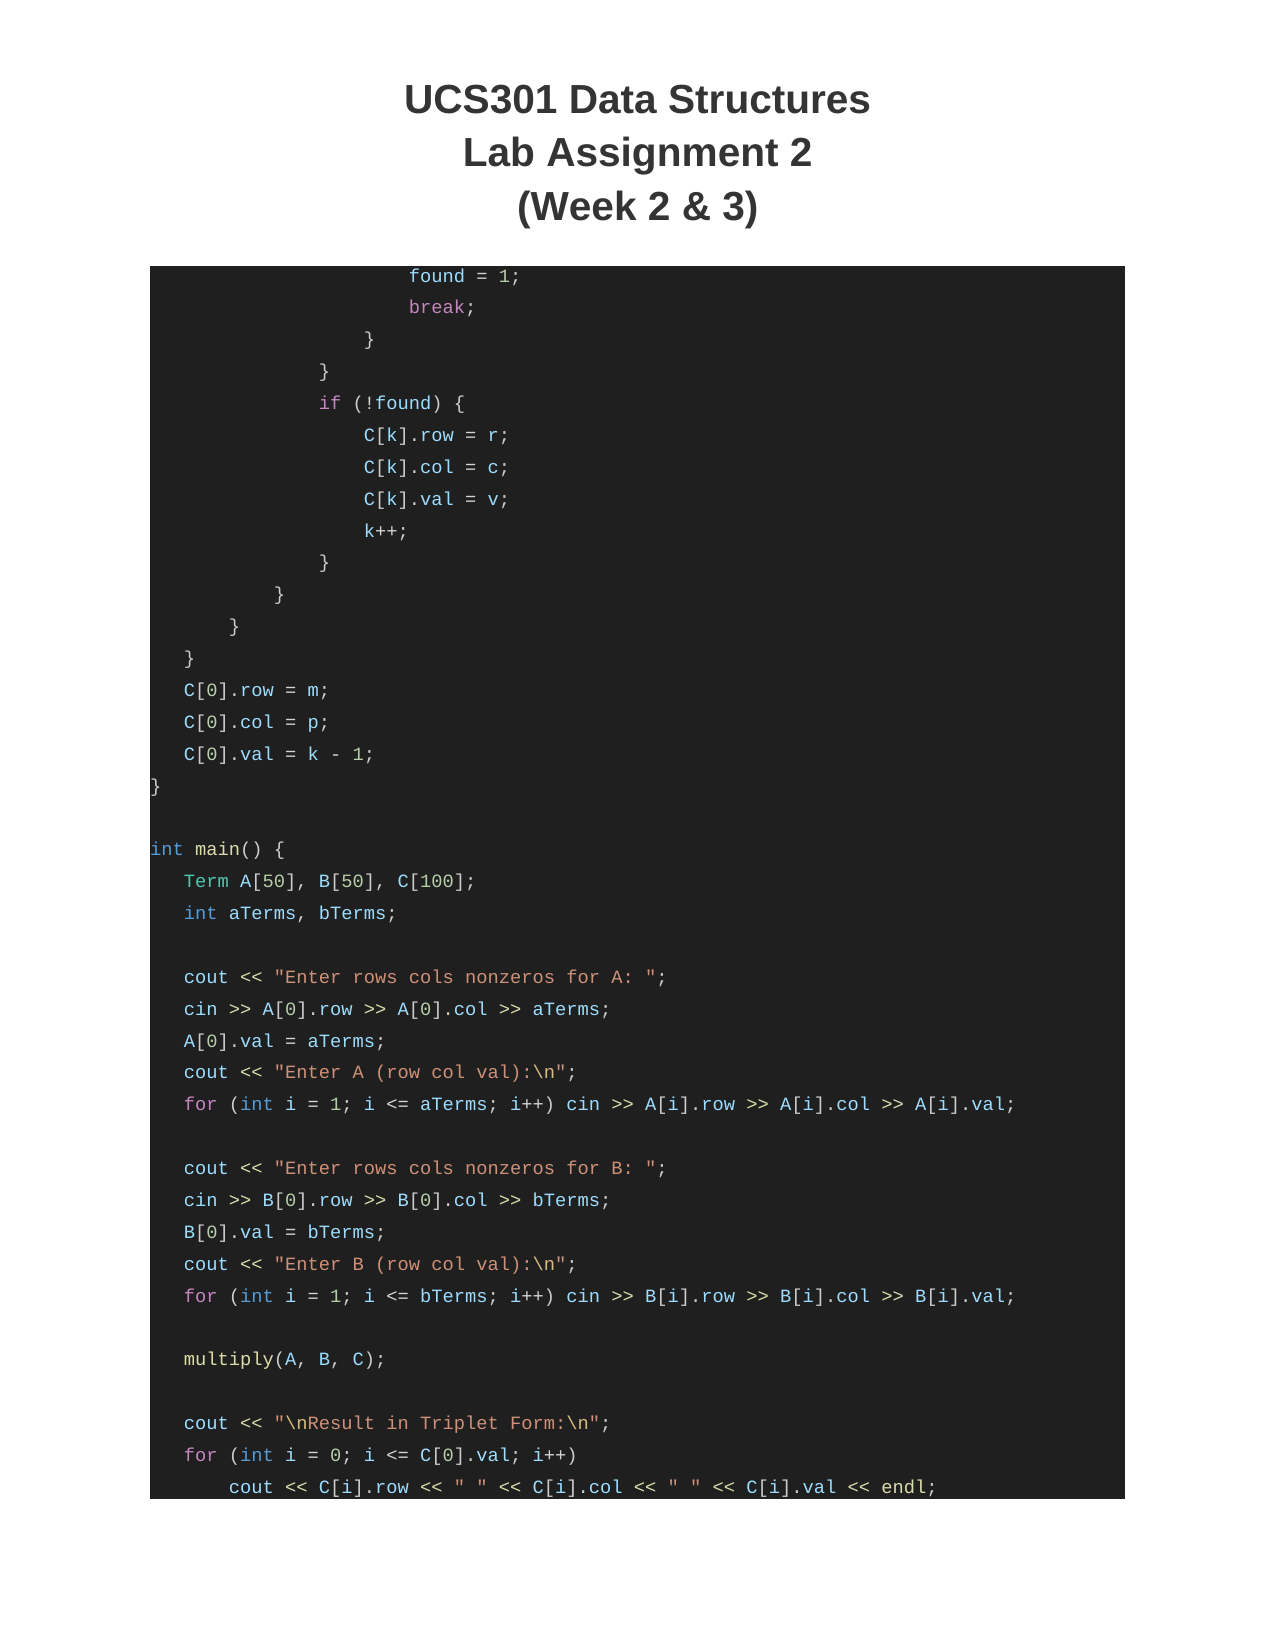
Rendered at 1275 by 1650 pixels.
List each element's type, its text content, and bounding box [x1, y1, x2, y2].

text C[0].row = m; [150, 681, 1125, 702]
text C[0].col = p; [150, 713, 1125, 734]
text C[0].val = k - 1; [150, 744, 1125, 766]
text multiply(A, B, C); [150, 1350, 1125, 1371]
text cin >> B[0].row >> B[0].col >> bTerms; [150, 1191, 1125, 1212]
text for (int i = 1; i <= aTerms; i++) cin >> A[i].row >> A[i].col >> A[i].val; [150, 1095, 1125, 1116]
text cout << "Enter rows cols nonzeros for A: "; [150, 968, 1125, 989]
text cout << "Enter A (row col val):\n"; [150, 1063, 1125, 1084]
text cout << "\nResult in Triplet Form:\n"; [150, 1414, 1125, 1435]
text cout << C[i].row << " " << C[i].col << " " << C[i].val << endl; [150, 1478, 1125, 1499]
text B[0].val = bTerms; [150, 1223, 1125, 1244]
text for (int i = 1; i <= bTerms; i++) cin >> B[i].row >> B[i].col >> B[i].val; [150, 1286, 1125, 1308]
text } [150, 585, 1125, 606]
text Term A[50], B[50], C[100]; [150, 872, 1125, 893]
text cout << "Enter rows cols nonzeros for B: "; [150, 1159, 1125, 1180]
text k++; [150, 521, 1125, 543]
text C[k].col = c; [150, 458, 1125, 479]
text break; [150, 298, 1125, 319]
text C[k].row = r; [150, 426, 1125, 447]
text found = 1; [150, 266, 1125, 288]
text C[k].val = v; [150, 489, 1125, 511]
text A[0].val = aTerms; [150, 1031, 1125, 1053]
text if (!found) { [150, 394, 1125, 415]
text } [150, 362, 1125, 383]
text } [150, 649, 1125, 670]
text cout << "Enter B (row col val):\n"; [150, 1254, 1125, 1276]
text } [150, 776, 1125, 798]
text } [150, 330, 1125, 351]
text } [150, 553, 1125, 574]
text int aTerms, bTerms; [150, 904, 1125, 925]
text for (int i = 0; i <= C[0].val; i++) [150, 1446, 1125, 1467]
text cin >> A[0].row >> A[0].col >> aTerms; [150, 999, 1125, 1021]
text } [150, 617, 1125, 638]
text int main() { [150, 840, 1125, 861]
